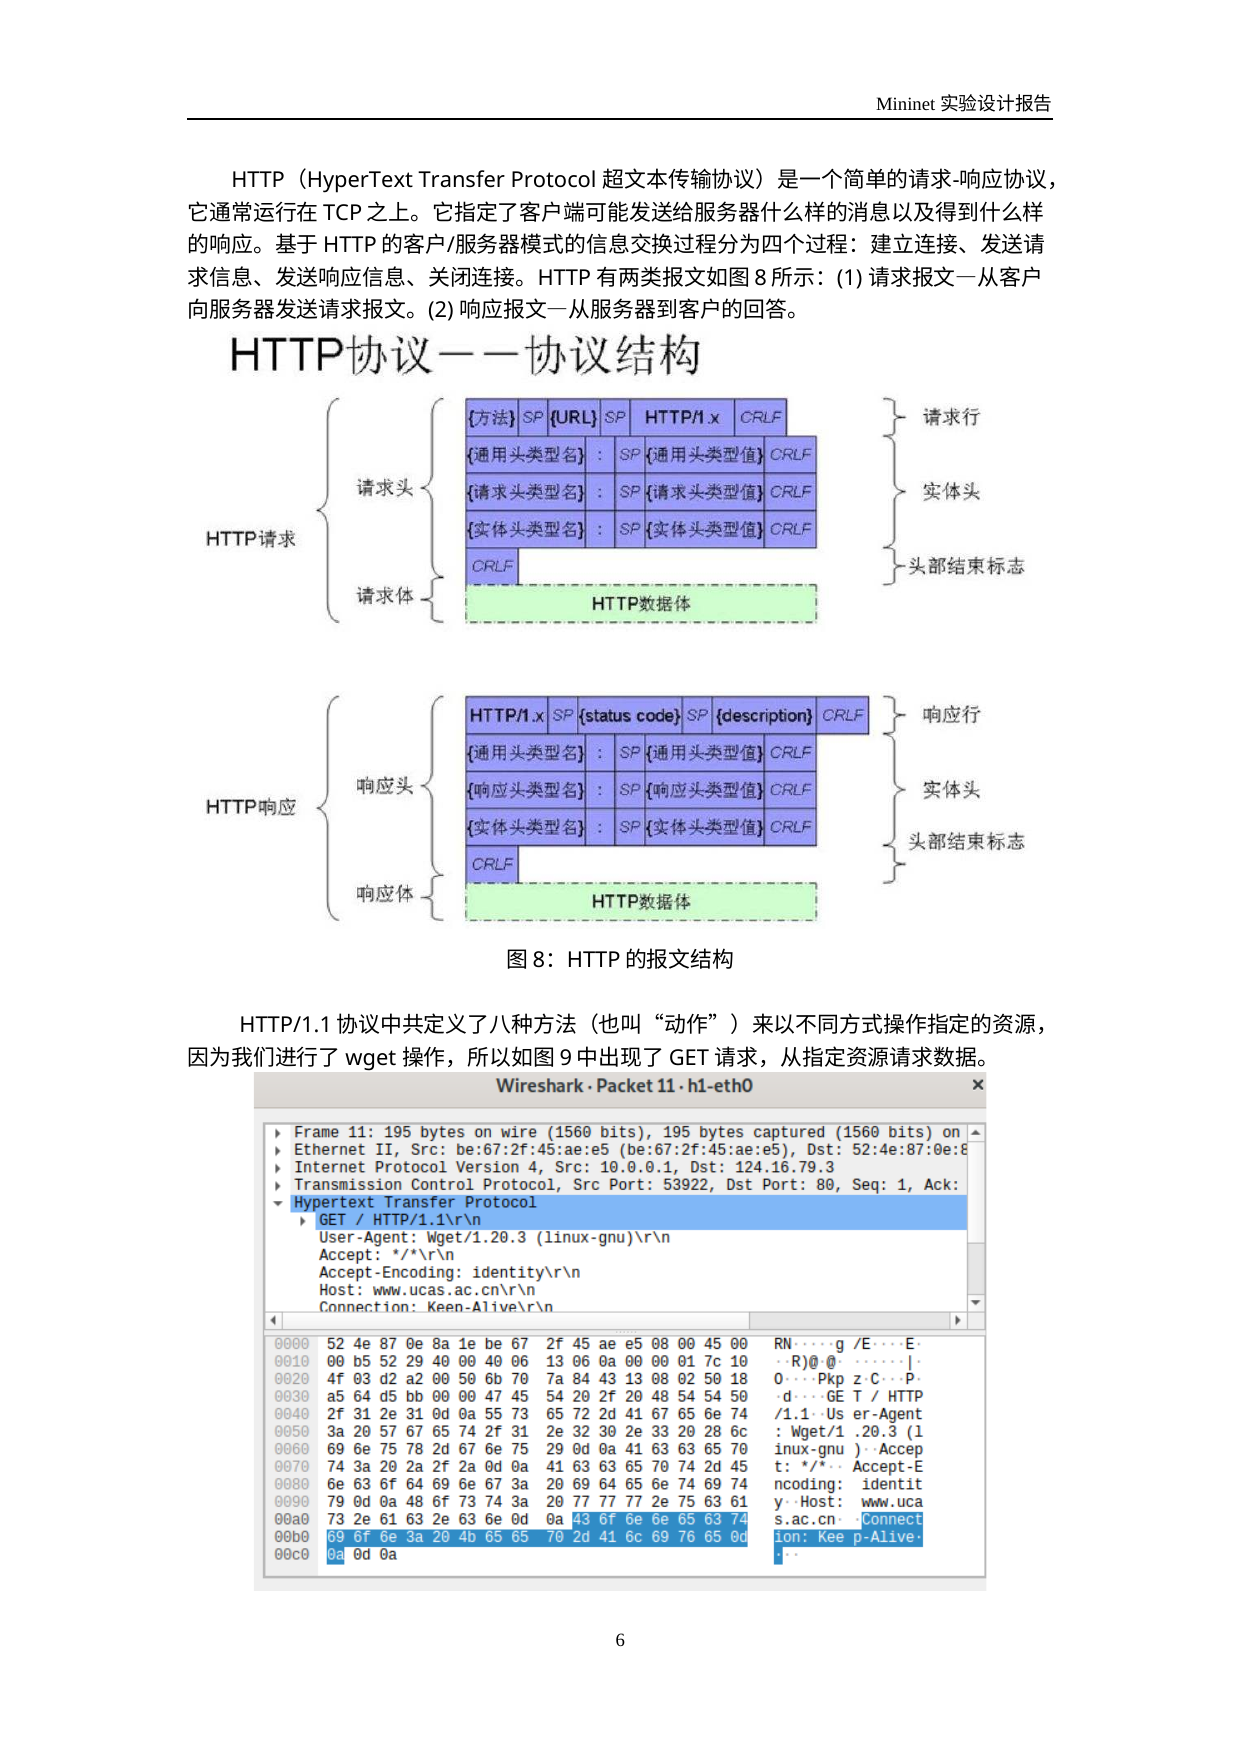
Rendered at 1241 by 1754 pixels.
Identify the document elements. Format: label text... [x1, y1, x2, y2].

picture [253, 1072, 987, 1591]
picture [187, 324, 1053, 929]
text HTTP/1.1协议中共定义了八种方法（也叫“动作”）来以不同方式操作指定的资源，因为我们进⾏了 wget 操作，所以如图9中出现了 GET 请求，从指定资源请求数据。 [187, 1007, 1053, 1072]
text HTTP（HyperText Transfer Protocol 超文本传输协议）是一个简单的请求-响应协议，它通常运行在TCP之上。它指定了客户端可能发送给服务器什么样的消息以及得到什么样的响应。基于HTTP的客户/服务器模式的信息交换过程分为四个过程：建立连接、发送请求信息、发送响应信息、关闭连接。HTTP 有两类报文如图8所示：(1) 请求报文—从客户向服务器发送请求报文。(2) 响应报文—从服务器到客户的回答。 [187, 162, 1053, 324]
text 图8：HTTP的报文结构 [187, 942, 1053, 974]
